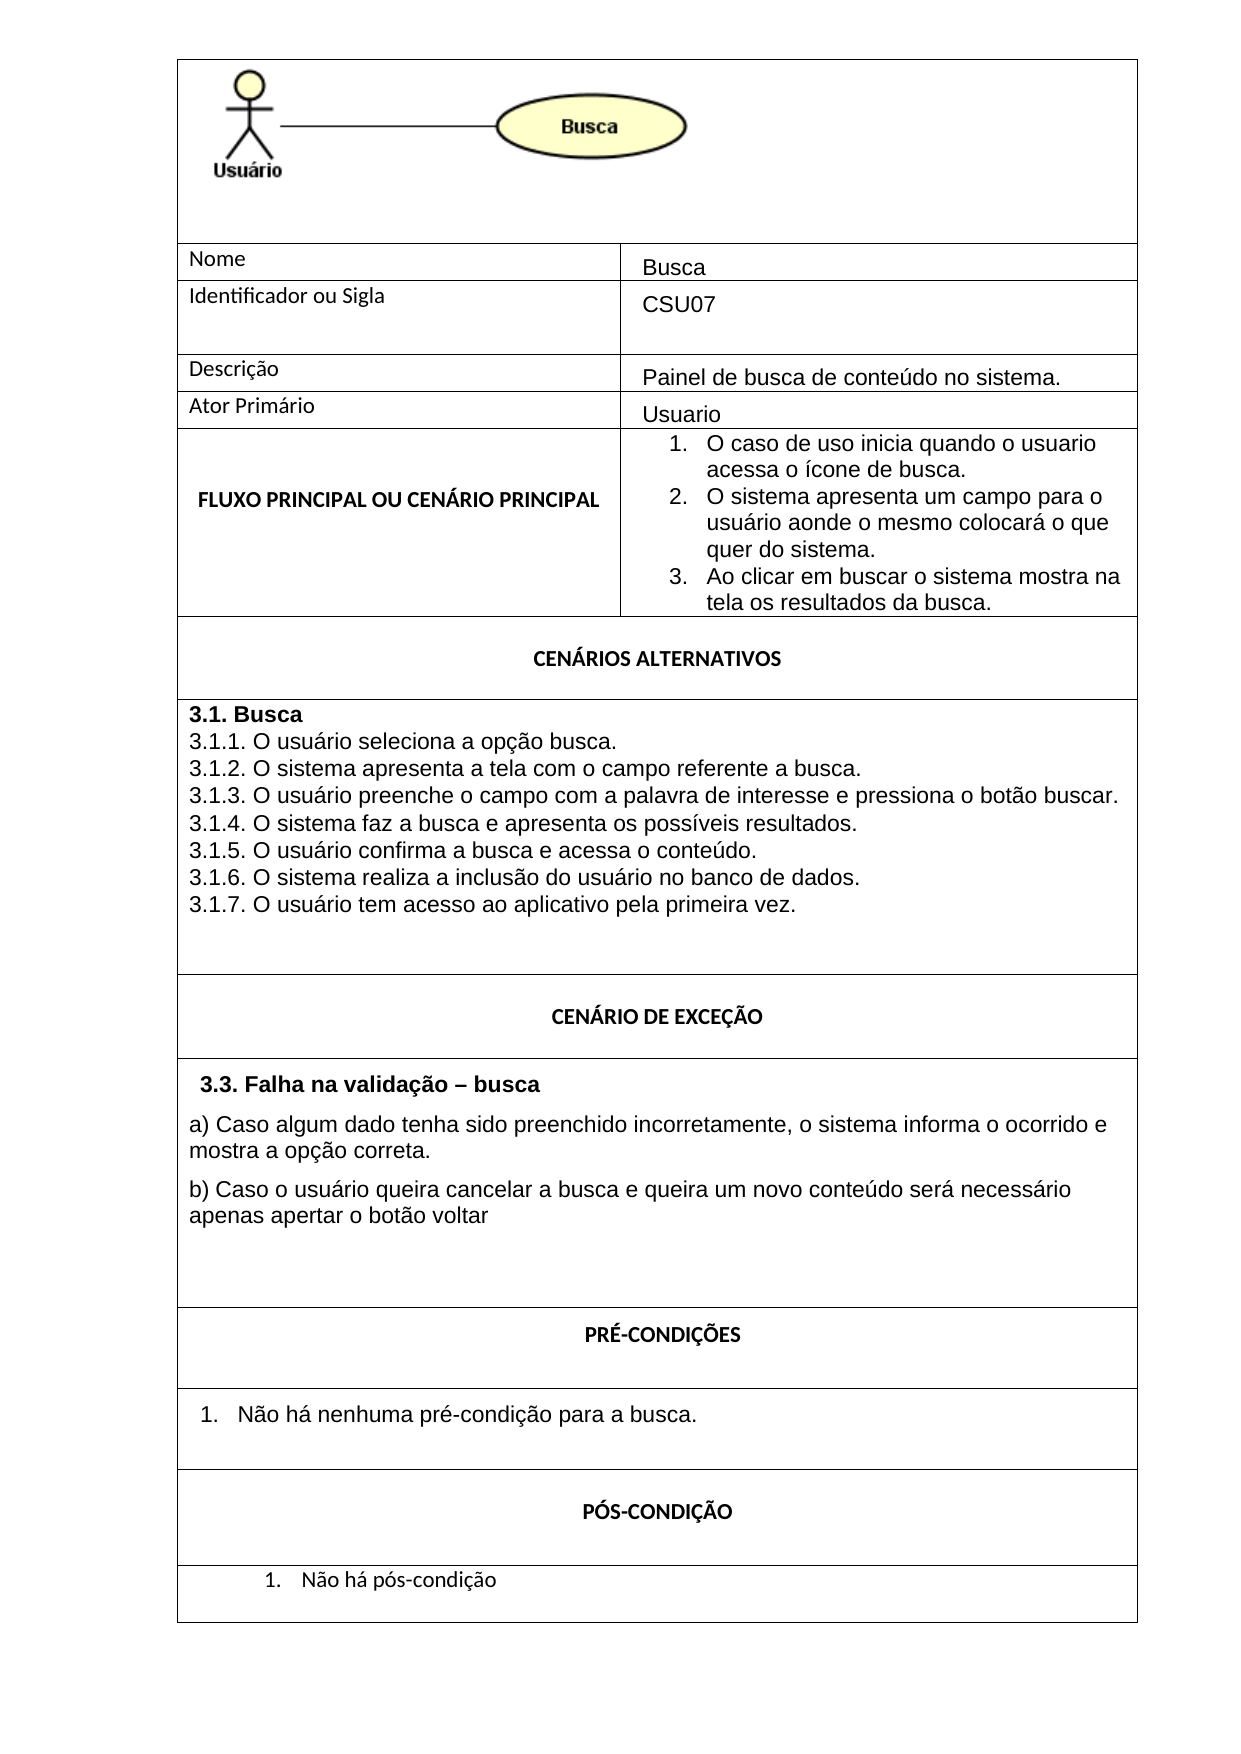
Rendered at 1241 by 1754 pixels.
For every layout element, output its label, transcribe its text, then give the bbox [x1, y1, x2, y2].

table_cell CSU07 [621, 281, 1137, 353]
table_header [178, 60, 1137, 243]
table_cell 3.3. Falha na validação – busca a) Caso algum dado tenha sido preenchido incorretamente, o sistema informa o ocorrido e mostra a opção correta. b) Caso o usuário queira cancelar a busca e queira um novo conteúdo será necessário apenas apertar o botão voltar [178, 1059, 1137, 1307]
table_cell CENÁRIO DE EXCEÇÃO [178, 975, 1137, 1058]
table_cell Descrição [178, 355, 620, 391]
table_cell Busca [621, 244, 1137, 280]
table_cell PRÉ-CONDIÇÕES [178, 1308, 1137, 1388]
table_cell Nome [178, 244, 620, 280]
table_cell Não há nenhuma pré-condição para a busca. [178, 1389, 1137, 1468]
table_cell Usuario [621, 392, 1137, 428]
table_cell CENÁRIOS ALTERNATIVOS [178, 617, 1137, 699]
table_cell Ator Primário [178, 392, 620, 428]
table_cell Não há pós-condição [178, 1566, 1137, 1622]
table_cell Identificador ou Sigla [178, 281, 620, 353]
table_cell 3.1. Busca 3.1.1. O usuário seleciona a opção busca. 3.1.2. O sistema apresenta a tela com o campo referente a busca. 3.1.3. O usuário preenche o campo com a palavra de interesse e pressiona o botão buscar. 3.1.4. O sistema faz a busca e apresenta os possíveis resultados. 3.1.5. O usuário confirma a busca e acessa o conteúdo. 3.1.6. O sistema realiza a inclusão do usuário no banco de dados. 3.1.7. O usuário tem acesso ao aplicativo pela primeira vez. [178, 700, 1137, 973]
table_cell FLUXO PRINCIPAL OU CENÁRIO PRINCIPAL [178, 429, 620, 616]
picture [188, 60, 713, 215]
table_cell PÓS-CONDIÇÃO [178, 1470, 1137, 1564]
table_cell Painel de busca de conteúdo no sistema. [621, 355, 1137, 391]
table_cell O caso de uso inicia quando o usuario acessa o ícone de busca. O sistema apresenta um campo para o usuário aonde o mesmo colocará o que quer do sistema. Ao clicar em buscar o sistema mostra na tela os resultados da busca. [621, 429, 1137, 616]
